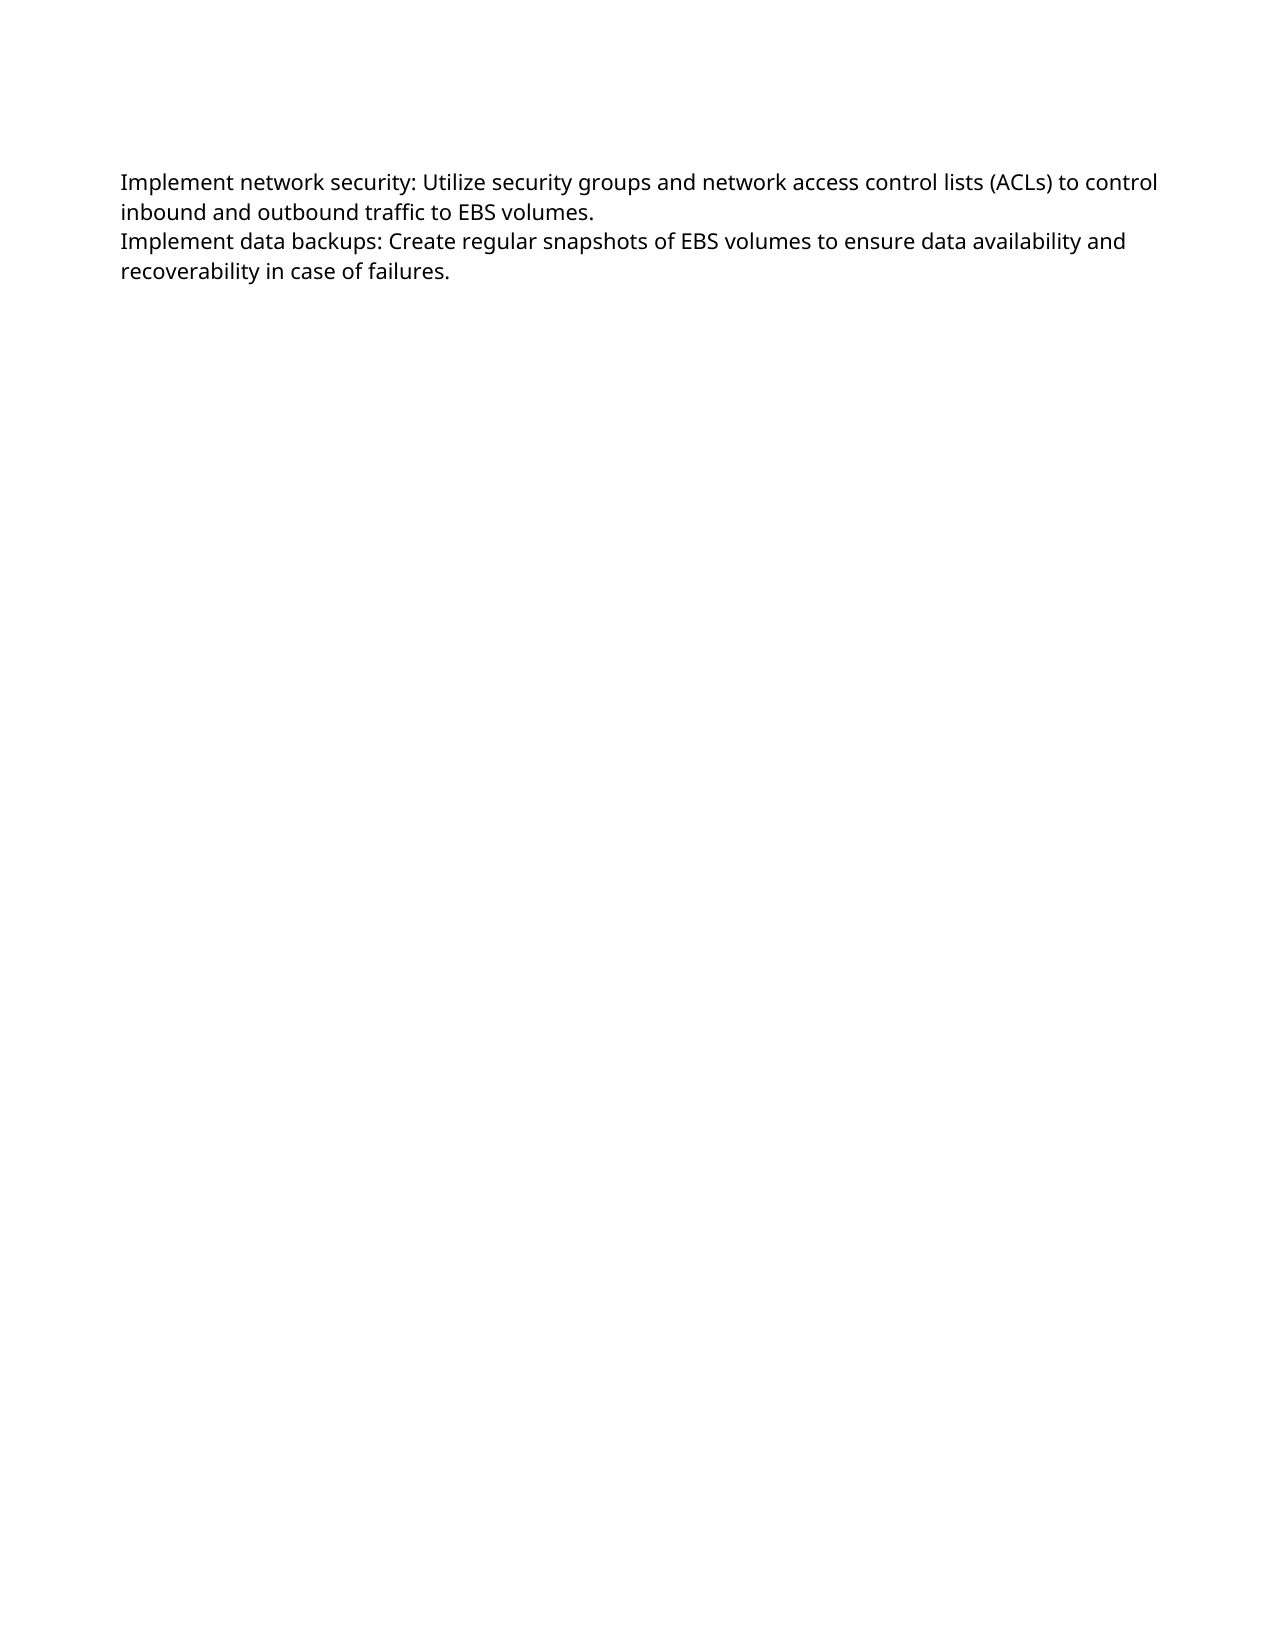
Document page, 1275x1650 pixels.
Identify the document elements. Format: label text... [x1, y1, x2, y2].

text Implement network security: Utilize security groups and network access control lists (ACLs) to control inbound and outbound traffic to EBS volumes. [120, 167, 1215, 226]
text Implement data backups: Create regular snapshots of EBS volumes to ensure data availability and recoverability in case of failures. [120, 226, 1237, 286]
